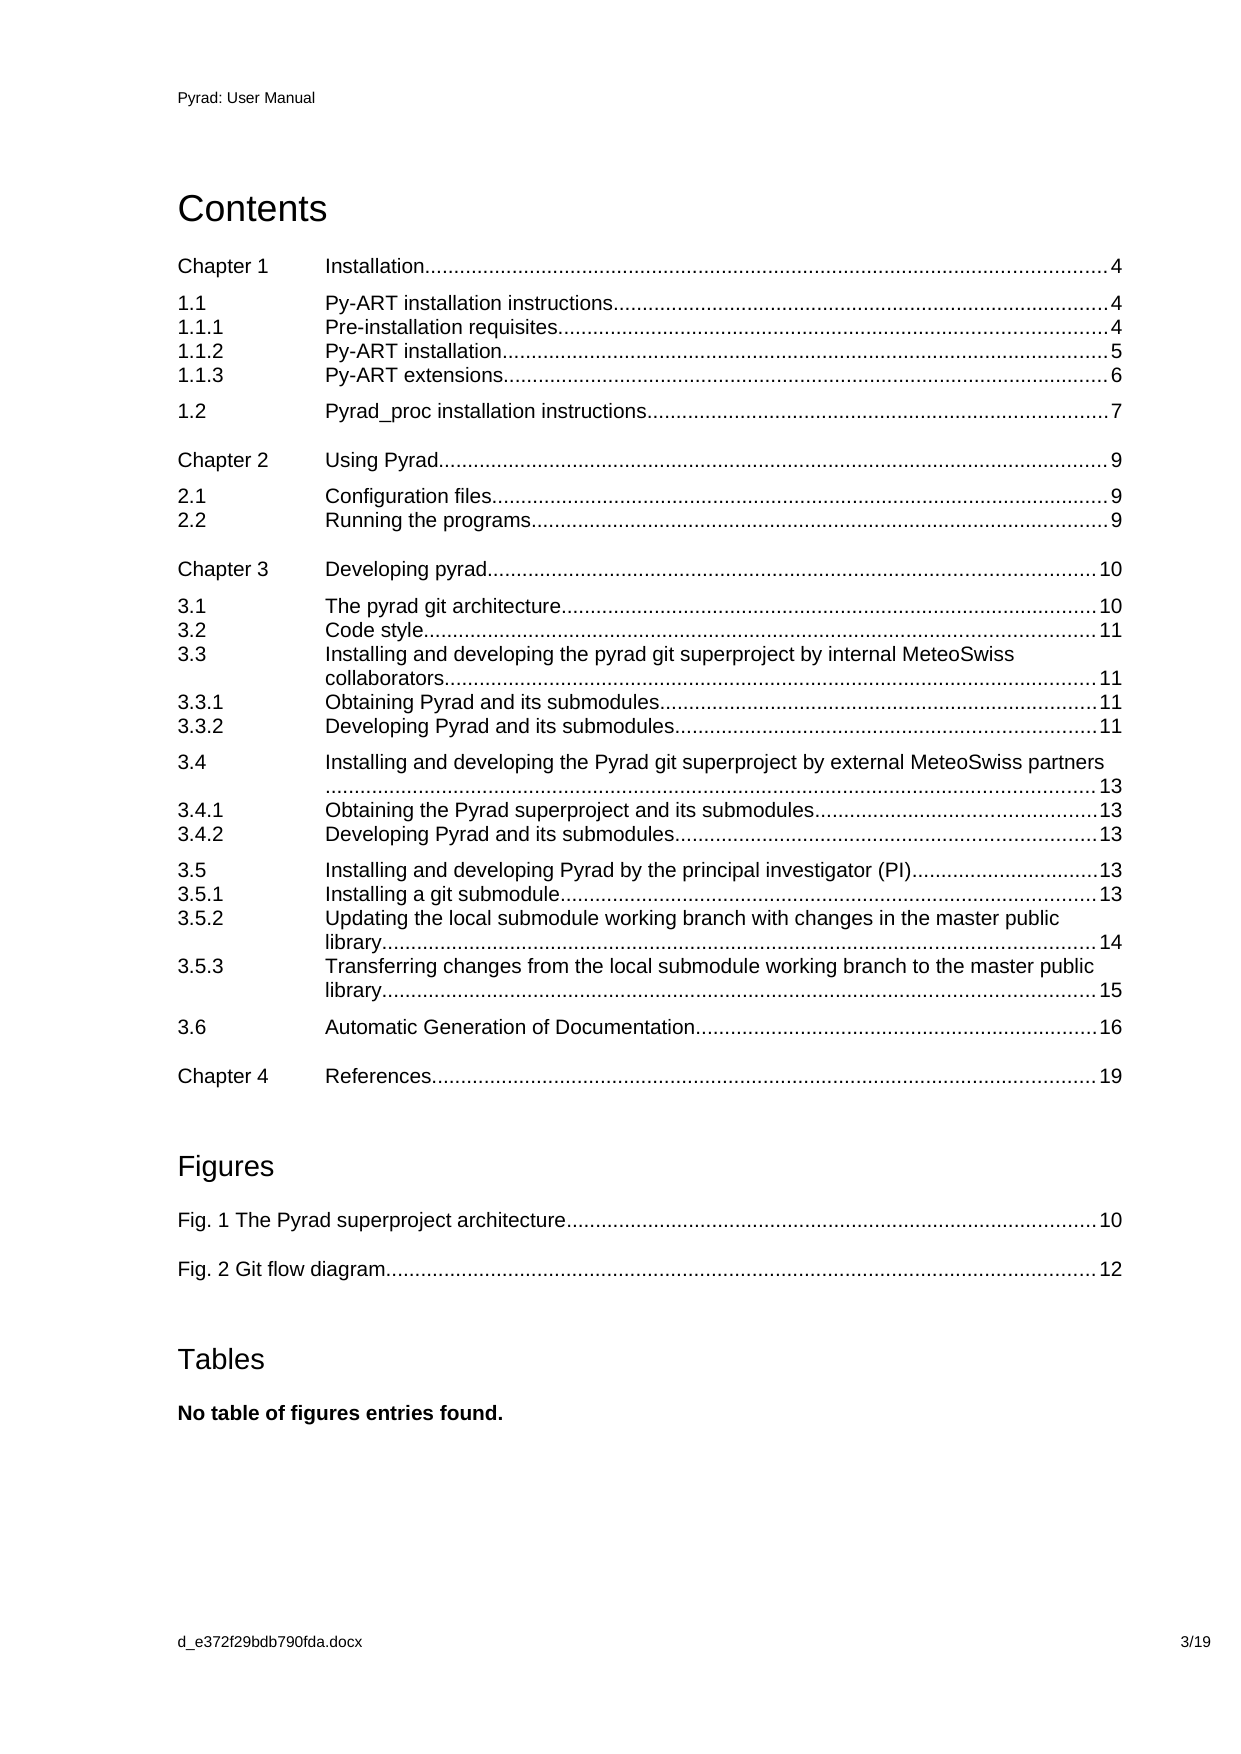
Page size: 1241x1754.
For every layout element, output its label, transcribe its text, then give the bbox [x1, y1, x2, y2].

text 3.5 Installing and developing Pyrad by the principal investigator (PI) 13 [177, 858, 1122, 882]
text 3.5.3 Transferring changes from the local submodule working branch to the master public library 15 [177, 954, 1122, 1002]
text 3.4 Installing and developing the Pyrad git superproject by external MeteoSwiss partners 13 [177, 750, 1122, 798]
text Fig. 1 The Pyrad superproject architecture 10 [177, 1207, 1122, 1231]
text 3.4.1 Obtaining the Pyrad superproject and its submodules 13 [177, 798, 1122, 822]
text 1.1.1 Pre-installation requisites 4 [177, 314, 1122, 338]
text 1.1.2 Py-ART installation 5 [177, 338, 1122, 362]
text 2.1 Configuration files 9 [177, 484, 1122, 508]
text 3.3.2 Developing Pyrad and its submodules 11 [177, 713, 1122, 737]
text 3.5.2 Updating the local submodule working branch with changes in the master public library 14 [177, 906, 1122, 954]
text 1.1 Py-ART installation instructions 4 [177, 291, 1122, 314]
text 1.1.3 Py-ART extensions 6 [177, 362, 1122, 386]
text 3.1 The pyrad git architecture 10 [177, 594, 1122, 618]
text 1.2 Pyrad_proc installation instructions 7 [177, 399, 1122, 423]
text Chapter 1 Installation 4 [177, 254, 1122, 278]
subtitle Figures [177, 1149, 1122, 1182]
text 3.3.1 Obtaining Pyrad and its submodules 11 [177, 689, 1122, 713]
text 3.5.1 Installing a git submodule 13 [177, 882, 1122, 906]
text Fig. 2 Git flow diagram 12 [177, 1256, 1122, 1280]
subtitle Contents [177, 186, 1122, 229]
text Chapter 3 Developing pyrad 10 [177, 557, 1122, 581]
text Chapter 4 References 19 [177, 1063, 1122, 1087]
text 2.2 Running the programs 9 [177, 508, 1122, 532]
subtitle Tables [177, 1342, 1122, 1375]
text 3.4.2 Developing Pyrad and its submodules 13 [177, 822, 1122, 846]
text 3.2 Code style 11 [177, 618, 1122, 642]
text No table of figures entries found. [177, 1400, 1122, 1424]
text 3.6 Automatic Generation of Documentation 16 [177, 1014, 1122, 1038]
text 3.3 Installing and developing the pyrad git superproject by internal MeteoSwiss collaborators 11 [177, 642, 1122, 689]
text Chapter 2 Using Pyrad 9 [177, 448, 1122, 472]
